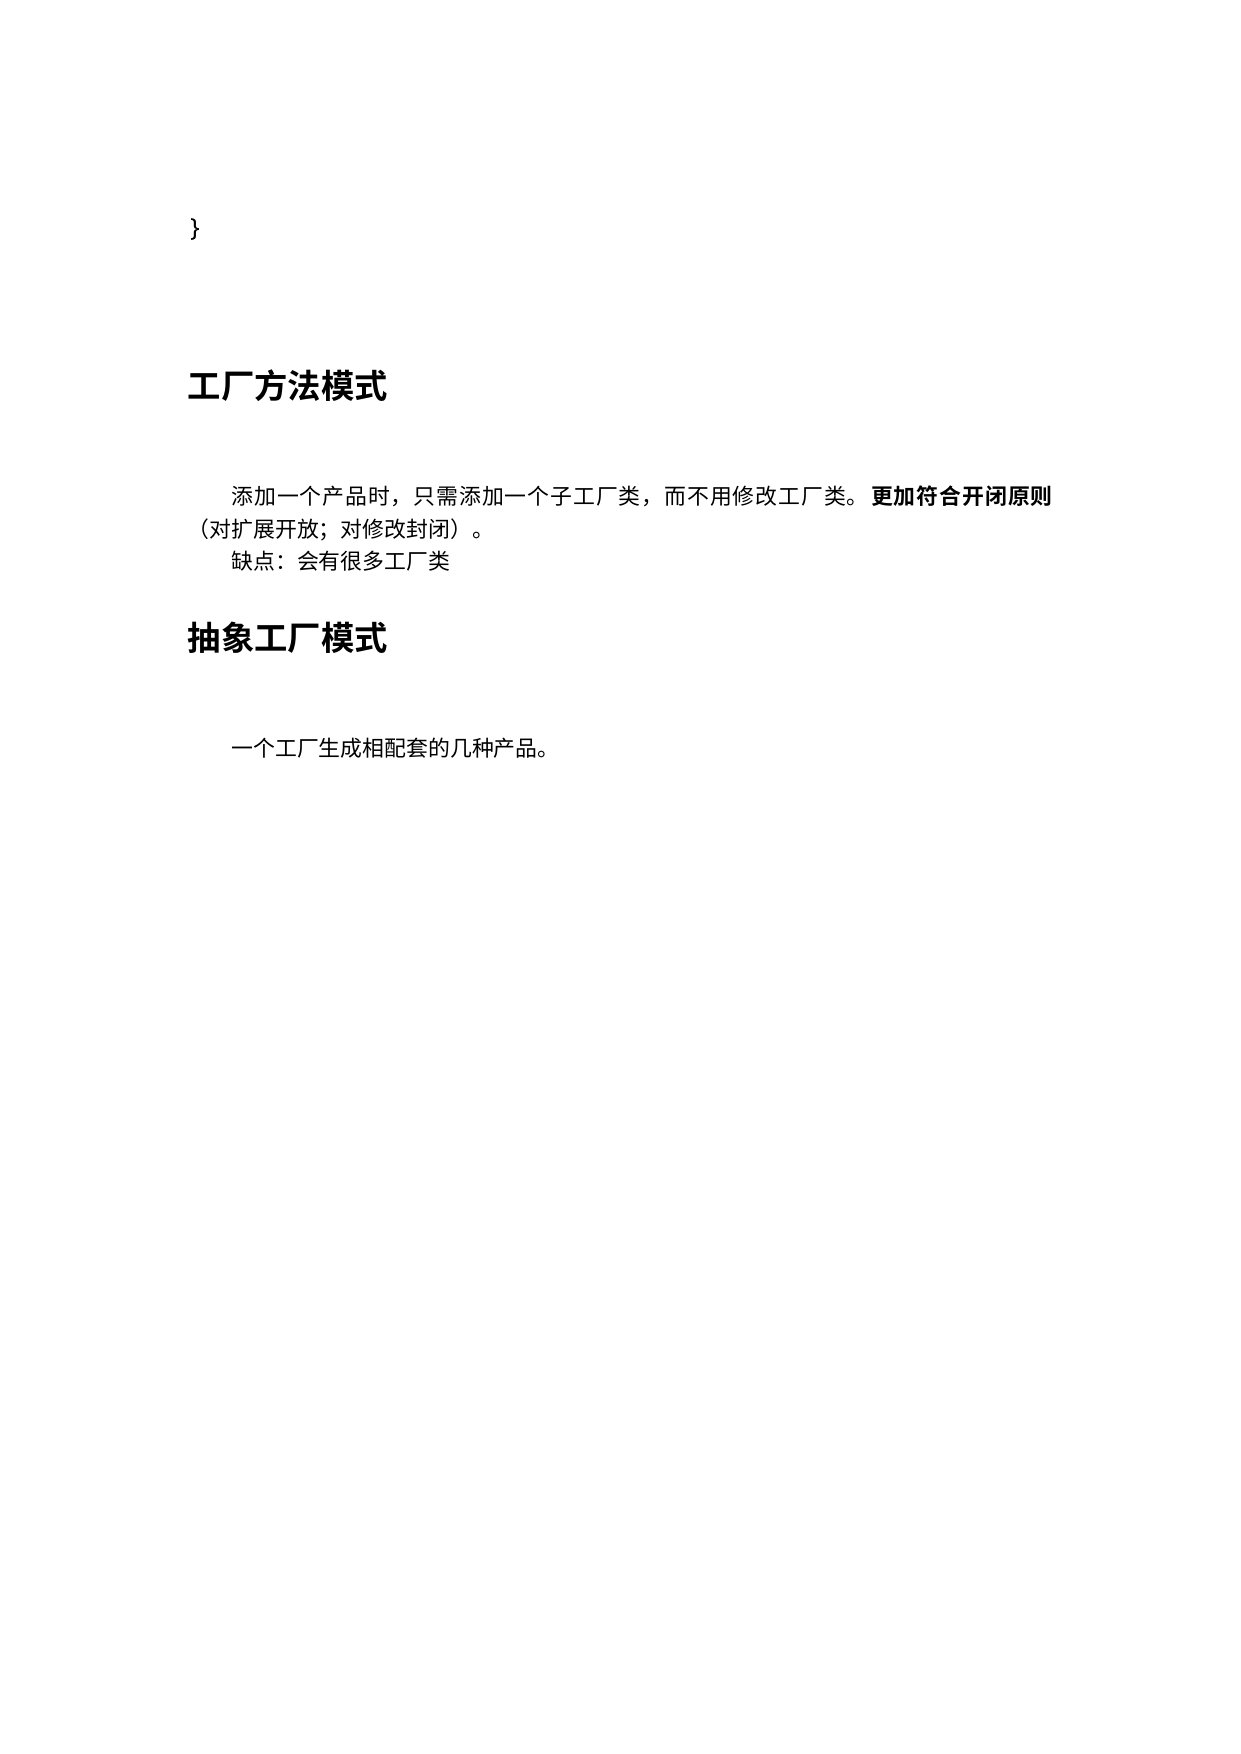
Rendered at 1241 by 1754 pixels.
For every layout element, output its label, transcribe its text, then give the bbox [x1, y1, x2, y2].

subtitle 工厂方法模式 [187, 352, 1053, 417]
text } [187, 194, 1053, 259]
text 缺点：会有很多工厂类 [187, 544, 1053, 576]
subtitle 抽象工厂模式 [187, 603, 1053, 668]
text 一个工厂生成相配套的几种产品。 [187, 731, 1053, 763]
text 添加一个产品时，只需添加一个子工厂类，而不用修改工厂类。更加符合开闭原则（对扩展开放；对修改封闭）。 [187, 479, 1053, 544]
